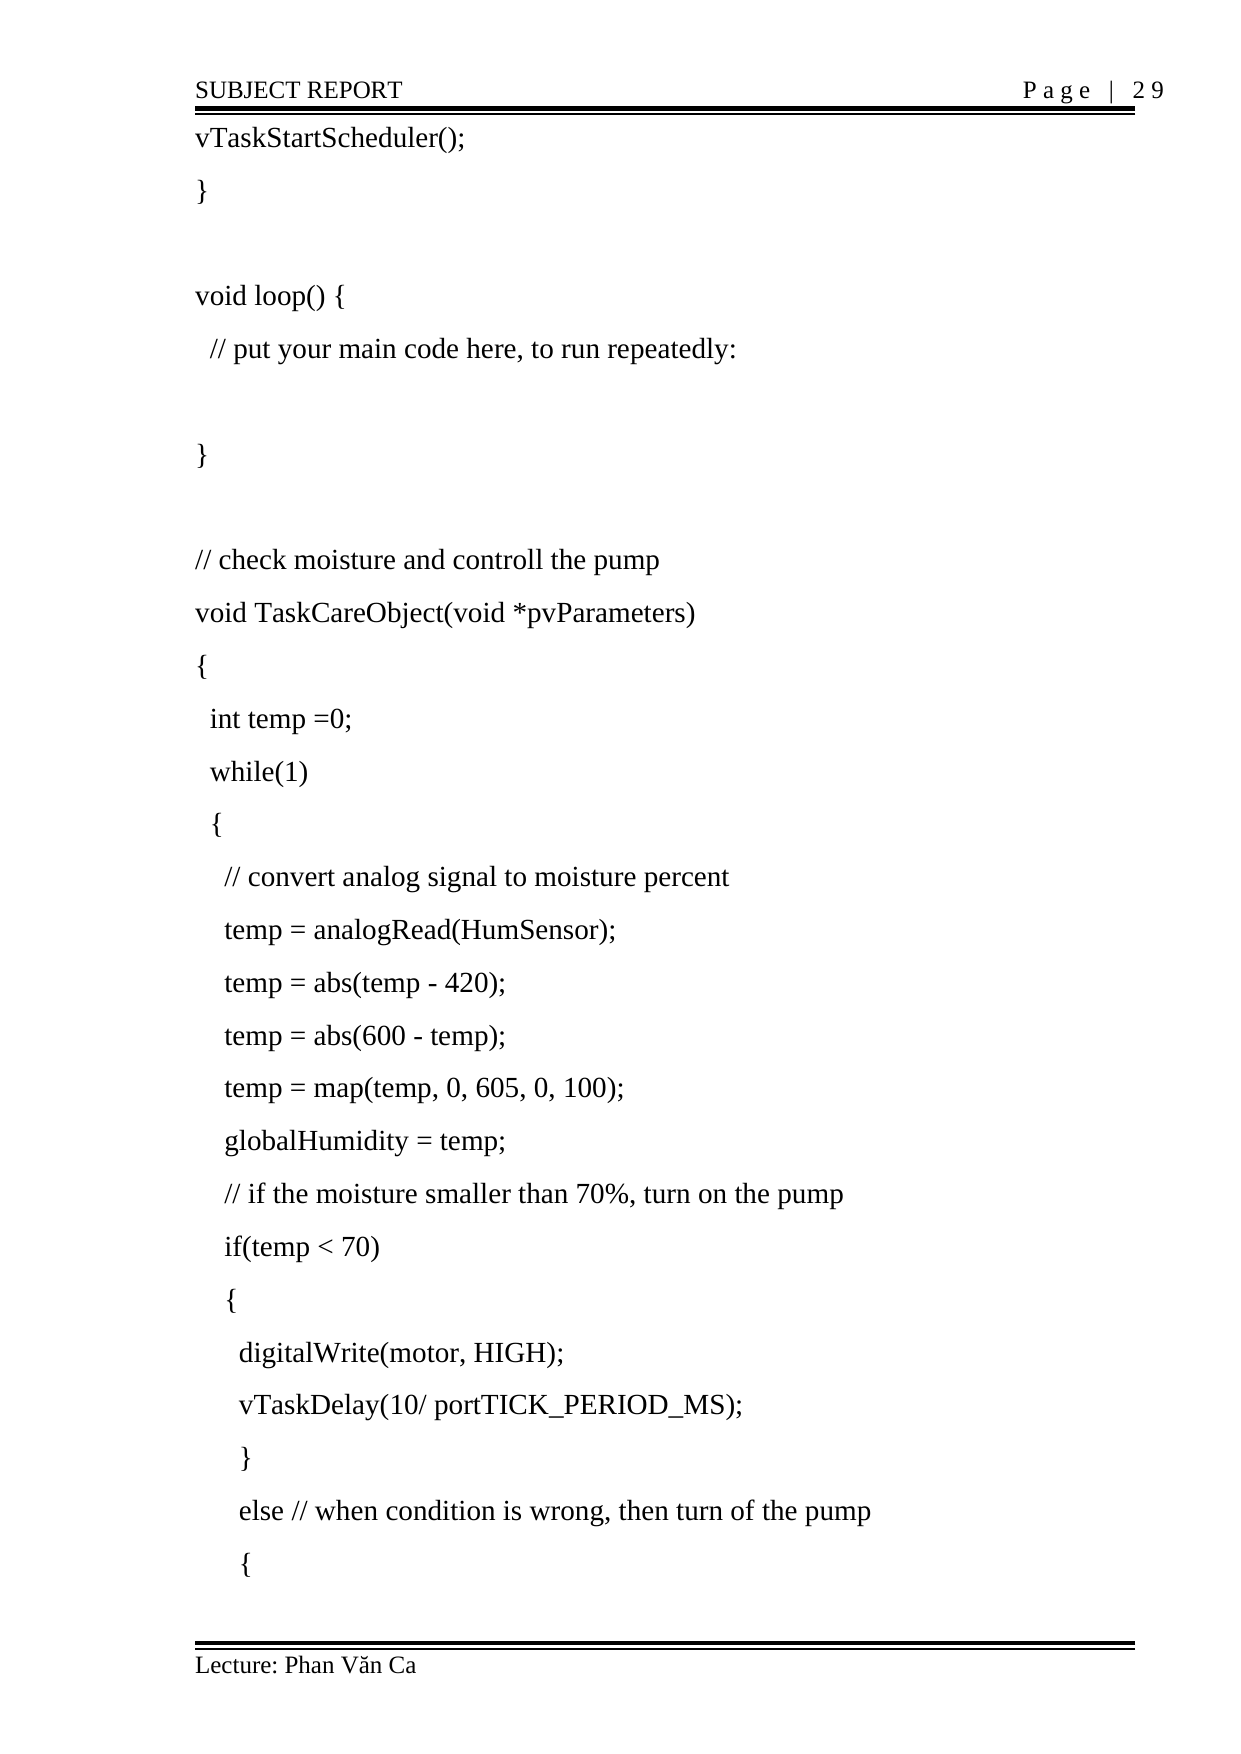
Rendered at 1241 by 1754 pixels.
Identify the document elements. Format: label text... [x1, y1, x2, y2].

text } [195, 173, 1135, 206]
text { [195, 1546, 1135, 1579]
text int temp =0; [195, 701, 1135, 734]
text if(temp < 70) [195, 1229, 1135, 1263]
text void TaskCareObject(void *pvParameters) [195, 595, 1135, 629]
text { [195, 807, 1135, 840]
text { [195, 648, 1135, 682]
text // convert analog signal to moisture percent [195, 859, 1135, 893]
text temp = abs(temp - 420); [195, 965, 1135, 998]
text void loop() { [195, 278, 1135, 312]
text // check moisture and controll the pump [195, 542, 1135, 576]
text // if the moisture smaller than 70%, turn on the pump [195, 1176, 1135, 1210]
text } [195, 1440, 1135, 1474]
text else // when condition is wrong, then turn of the pump [195, 1493, 1135, 1527]
text temp = abs(600 - temp); [195, 1018, 1135, 1051]
text { [195, 1282, 1135, 1315]
text vTaskDelay(10/ portTICK_PERIOD_MS); [195, 1387, 1135, 1421]
text temp = map(temp, 0, 605, 0, 100); [195, 1071, 1135, 1104]
text while(1) [195, 754, 1135, 787]
text } [195, 437, 1135, 470]
text // put your main code here, to run repeatedly: [195, 331, 1135, 365]
text globalHumidity = temp; [195, 1123, 1135, 1157]
text temp = analogRead(HumSensor); [195, 912, 1135, 946]
text digitalWrite(motor, HIGH); [195, 1335, 1135, 1368]
text vTaskStartScheduler(); [195, 120, 1135, 153]
